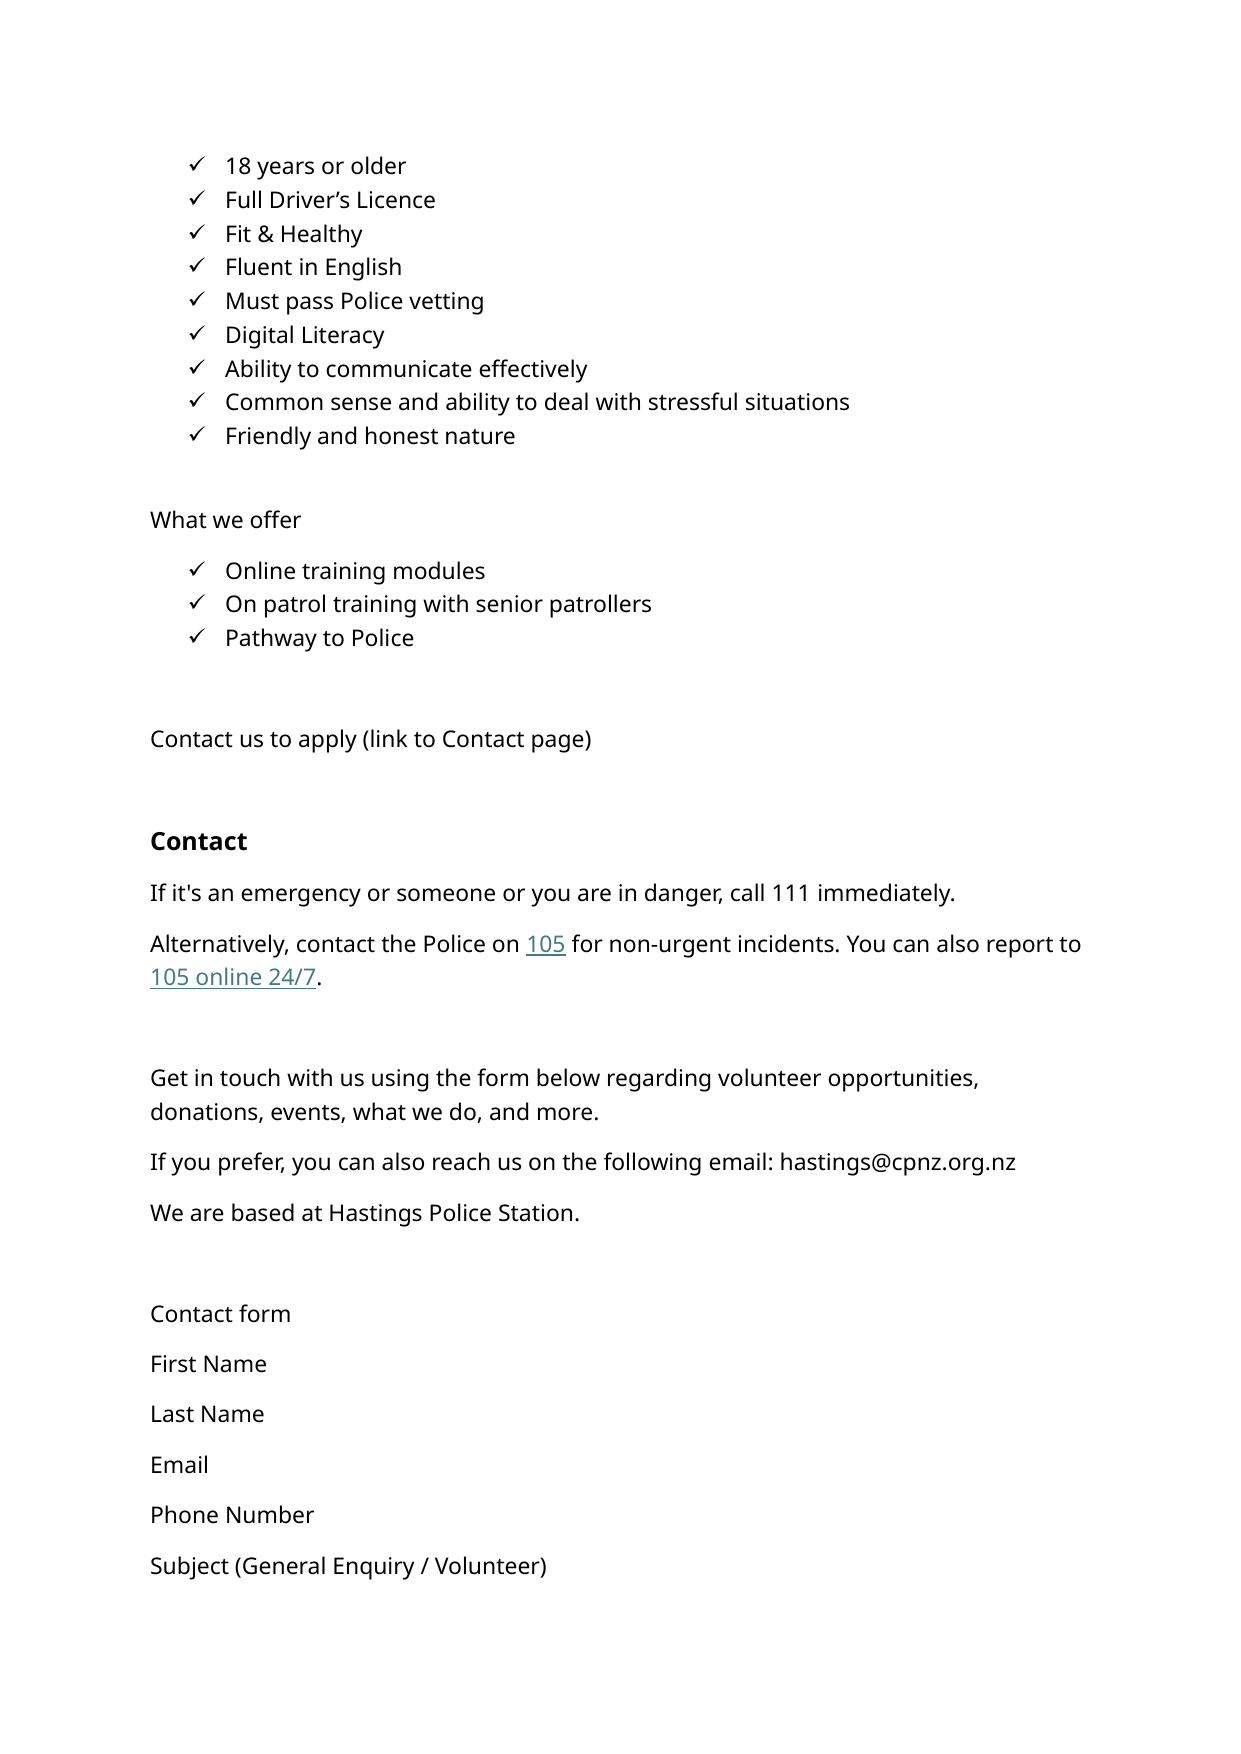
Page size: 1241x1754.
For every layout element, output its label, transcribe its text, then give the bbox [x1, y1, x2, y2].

list Pathway to Police [187, 622, 1090, 653]
list On patrol training with senior patrollers [187, 588, 1090, 619]
list Digital Literacy [187, 319, 1090, 350]
text Contact form [150, 1298, 1090, 1329]
text If you prefer, you can also reach us on the following email: hastings@cpnz.org.nz [150, 1146, 1090, 1178]
list Must pass Police vetting [187, 285, 1090, 316]
text Last Name [150, 1398, 1090, 1430]
text Email [150, 1449, 1090, 1480]
text What we offer [150, 504, 1090, 535]
list Common sense and ability to deal with stressful situations [187, 386, 1090, 417]
text If it's an emergency or someone or you are in danger, call 111 immediately. [150, 877, 1090, 908]
list Friendly and honest nature [187, 420, 1090, 451]
list 18 years or older [187, 150, 1090, 181]
text Get in touch with us using the form below regarding volunteer opportunities, donations, events, what we do, and more. [150, 1062, 1090, 1127]
text Subject (General Enquiry / Volunteer) [150, 1550, 1090, 1581]
text Phone Number [150, 1499, 1090, 1531]
list Fluent in English [187, 251, 1090, 282]
list Fit & Healthy [187, 217, 1090, 249]
list Ability to communicate effectively [187, 352, 1090, 384]
text Contact us to apply (link to Contact page) [150, 723, 1090, 754]
text We are based at Hastings Police Station. [150, 1197, 1090, 1228]
list Full Driver’s Licence [187, 184, 1090, 215]
text Alternatively, contact the Police on 105 for non-urgent incidents. You can also report to 105 online 24/7. [150, 928, 1090, 993]
text Contact [150, 824, 1090, 858]
list Online training modules [187, 554, 1090, 586]
text First Name [150, 1348, 1090, 1379]
